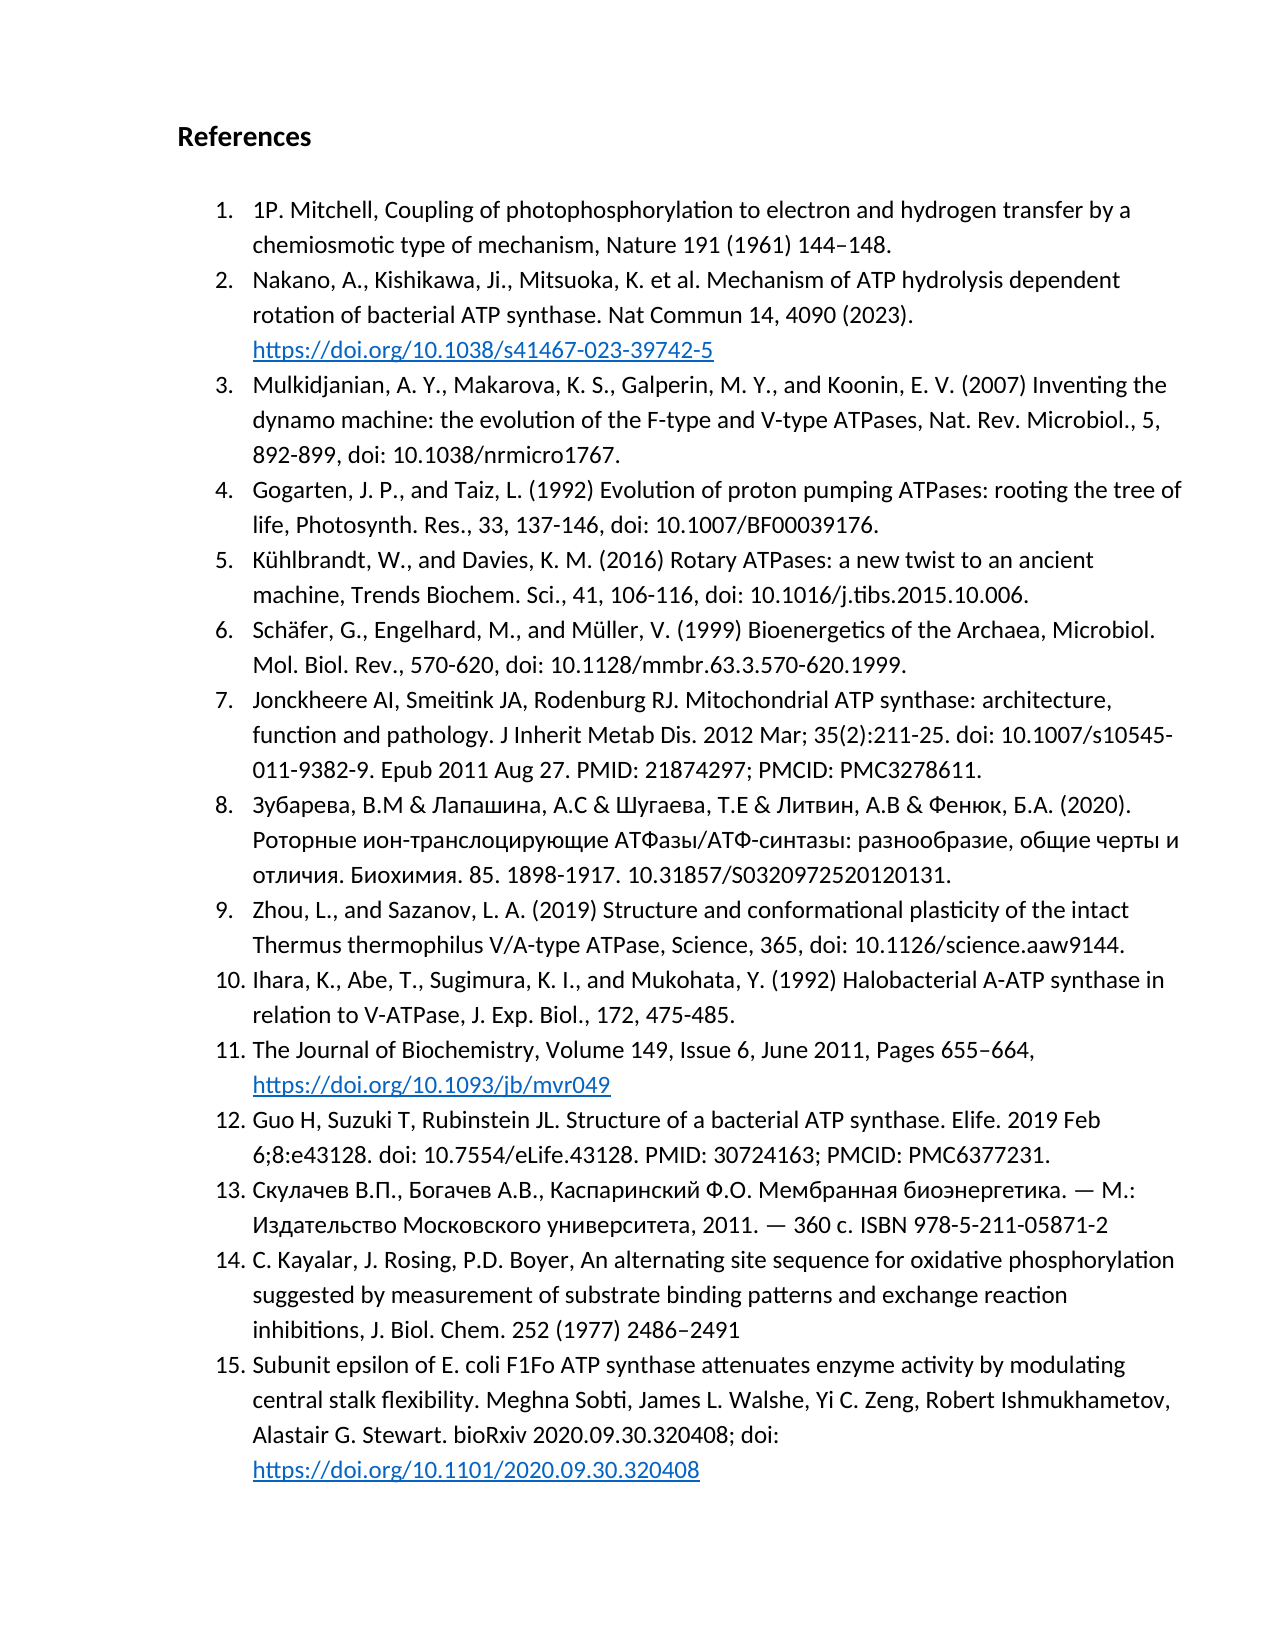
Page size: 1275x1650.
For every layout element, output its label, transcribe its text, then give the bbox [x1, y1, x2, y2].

list The Journal of Biochemistry, Volume 149, Issue 6, June 2011, Pages 655–664, https://doi.org/10.1093/jb/mvr049 [215, 1034, 1186, 1099]
list Kühlbrandt, W., and Davies, K. M. (2016) Rotary ATPases: a new twist to an ancient machine, Trends Biochem. Sci., 41, 106-116, doi: 10.1016/j.tibs.2015.10.006. [215, 544, 1186, 609]
list Скулачев В.П., Богачев А.В., Каспаринский Ф.О. Мембранная биоэнергетика. — М.: Издательство Московского университета, 2011. — 360 с. ISBN 978-5-211-05871-2 [215, 1174, 1186, 1239]
list Gogarten, J. P., and Taiz, L. (1992) Evolution of proton pumping ATPases: rooting the tree of life, Photosynth. Res., 33, 137-146, doi: 10.1007/BF00039176. [215, 474, 1186, 539]
list Jonckheere AI, Smeitink JA, Rodenburg RJ. Mitochondrial ATP synthase: architecture, function and pathology. J Inherit Metab Dis. 2012 Mar; 35(2):211-25. doi: 10.1007/s10545-011-9382-9. Epub 2011 Aug 27. PMID: 21874297; PMCID: PMC3278611. [215, 684, 1186, 784]
list Subunit epsilon of E. coli F1Fo ATP synthase attenuates enzyme activity by modulating central stalk flexibility. Meghna Sobti, James L. Walshe, Yi C. Zeng, Robert Ishmukhametov, Alastair G. Stewart. bioRxiv 2020.09.30.320408; doi: https://doi.org/10.1101/2020.09.30.320408 [215, 1349, 1186, 1484]
list 1P. Mitchell, Coupling of photophosphorylation to electron and hydrogen transfer by a chemiosmotic type of mechanism, Nature 191 (1961) 144–148. [215, 194, 1186, 259]
list Ihara, K., Abe, T., Sugimura, K. I., and Mukohata, Y. (1992) Halobacterial A-ATP synthase in relation to V-ATPase, J. Exp. Biol., 172, 475-485. [215, 964, 1186, 1029]
list Nakano, A., Kishikawa, Ji., Mitsuoka, K. et al. Mechanism of ATP hydrolysis dependent rotation of bacterial ATP synthase. Nat Commun 14, 4090 (2023). https://doi.org/10.1038/s41467-023-39742-5 [215, 264, 1186, 364]
list Mulkidjanian, A. Y., Makarova, K. S., Galperin, M. Y., and Koonin, E. V. (2007) Inventing the dynamo machine: the evolution of the F-type and V-type ATPases, Nat. Rev. Microbiol., 5, 892-899, doi: 10.1038/nrmicro1767. [215, 369, 1186, 469]
text References [177, 118, 1186, 154]
list Guo H, Suzuki T, Rubinstein JL. Structure of a bacterial ATP synthase. Elife. 2019 Feb 6;8:e43128. doi: 10.7554/eLife.43128. PMID: 30724163; PMCID: PMC6377231. [215, 1104, 1186, 1169]
list Zhou, L., and Sazanov, L. A. (2019) Structure and conformational plasticity of the intact Thermus thermophilus V/A-type ATPase, Science, 365, doi: 10.1126/science.aaw9144. [215, 894, 1186, 959]
list Зубарева, В.М & Лапашина, А.С & Шугаева, Т.Е & Литвин, А.В & Фенюк, Б.А. (2020). Роторные ион-транслоцирующие АТФазы/АТФ-синтазы: разнообразие, общие черты и отличия. Биохимия. 85. 1898-1917. 10.31857/S0320972520120131. [215, 789, 1186, 889]
list C. Kayalar, J. Rosing, P.D. Boyer, An alternating site sequence for oxidative phosphorylation suggested by measurement of substrate binding patterns and exchange reaction inhibitions, J. Biol. Chem. 252 (1977) 2486–2491 [215, 1244, 1186, 1344]
list Schäfer, G., Engelhard, M., and Müller, V. (1999) Bioenergetics of the Archaea, Microbiol. Mol. Biol. Rev., 570-620, doi: 10.1128/mmbr.63.3.570-620.1999. [215, 614, 1186, 679]
